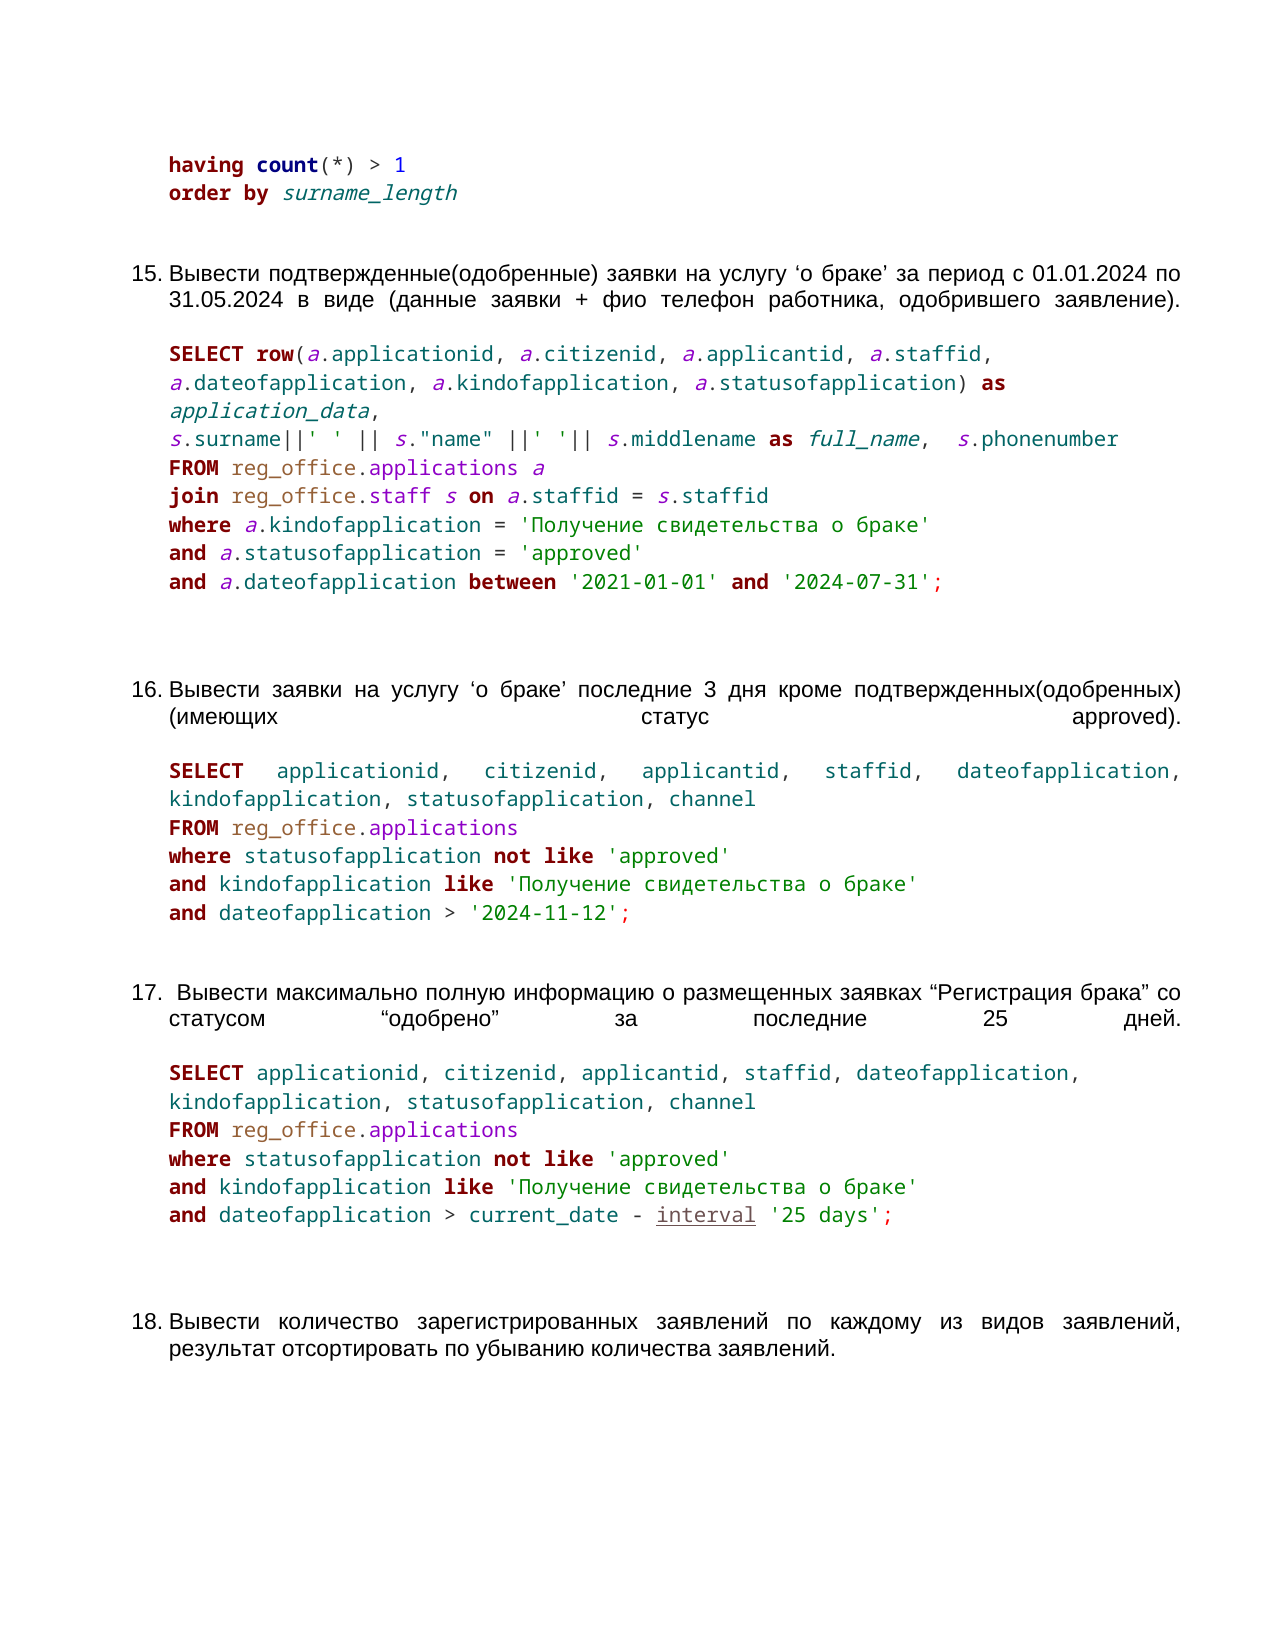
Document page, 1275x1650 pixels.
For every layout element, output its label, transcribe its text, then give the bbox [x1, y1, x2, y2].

text SELECT row(a.applicationid, a.citizenid, a.applicantid, a.staffid, a.dateofapplication, a.kindofapplication, a.statusofapplication) as application_data, [94, 339, 1182, 424]
list and kindofapplication like 'Получение свидетельства о браке' [169, 1172, 1182, 1201]
list Вывести максимально полную информацию о размещенных заявках “Регистрация брака” со статусом “одобрено” за последние 25 дней. [131, 979, 1182, 1058]
list and dateofapplication > current_date - interval '25 days'; [169, 1201, 1182, 1229]
text having count(*) > 1 [94, 150, 1182, 178]
list FROM reg_office.applications [169, 813, 1182, 841]
text order by surname_length [169, 178, 1182, 207]
list and kindofapplication like 'Получение свидетельства о браке' [169, 869, 1182, 898]
list SELECT applicationid, citizenid, applicantid, staffid, dateofapplication, kindofapplication, statusofapplication, channel [169, 1058, 1182, 1115]
text and a.dateofapplication between '2021-01-01' and '2024-07-31'; [94, 567, 1182, 595]
text join reg_office.staff s on a.staffid = s.staffid [94, 481, 1182, 510]
list Вывести заявки на услугу ‘о браке’ последние 3 дня кроме подтвержденных(одобренных) (имеющих статус approved). [131, 676, 1182, 756]
list where statusofapplication not like 'approved' [169, 841, 1182, 869]
text FROM reg_office.applications a [94, 453, 1182, 481]
list Вывести количество зарегистрированных заявлений по каждому из видов заявлений, результат отсортировать по убыванию количества заявлений. [131, 1308, 1182, 1361]
text and a.statusofapplication = 'approved' [94, 538, 1182, 567]
list SELECT applicationid, citizenid, applicantid, staffid, dateofapplication, kindofapplication, statusofapplication, channel [169, 756, 1182, 813]
text where a.kindofapplication = 'Получение свидетельства о браке' [94, 510, 1182, 538]
list where statusofapplication not like 'approved' [169, 1144, 1182, 1172]
list Вывести подтвержденные(одобренные) заявки на услугу ‘о браке’ за период с 01.01.2024 по 31.05.2024 в виде (данные заявки + фио телефон работника, одобрившего заявление). [131, 260, 1182, 339]
list and dateofapplication > '2024-11-12'; [169, 898, 1182, 926]
text s.surname||' ' || s."name" ||' '|| s.middlename as full_name, s.phonenumber [94, 424, 1182, 453]
list FROM reg_office.applications [169, 1115, 1182, 1144]
